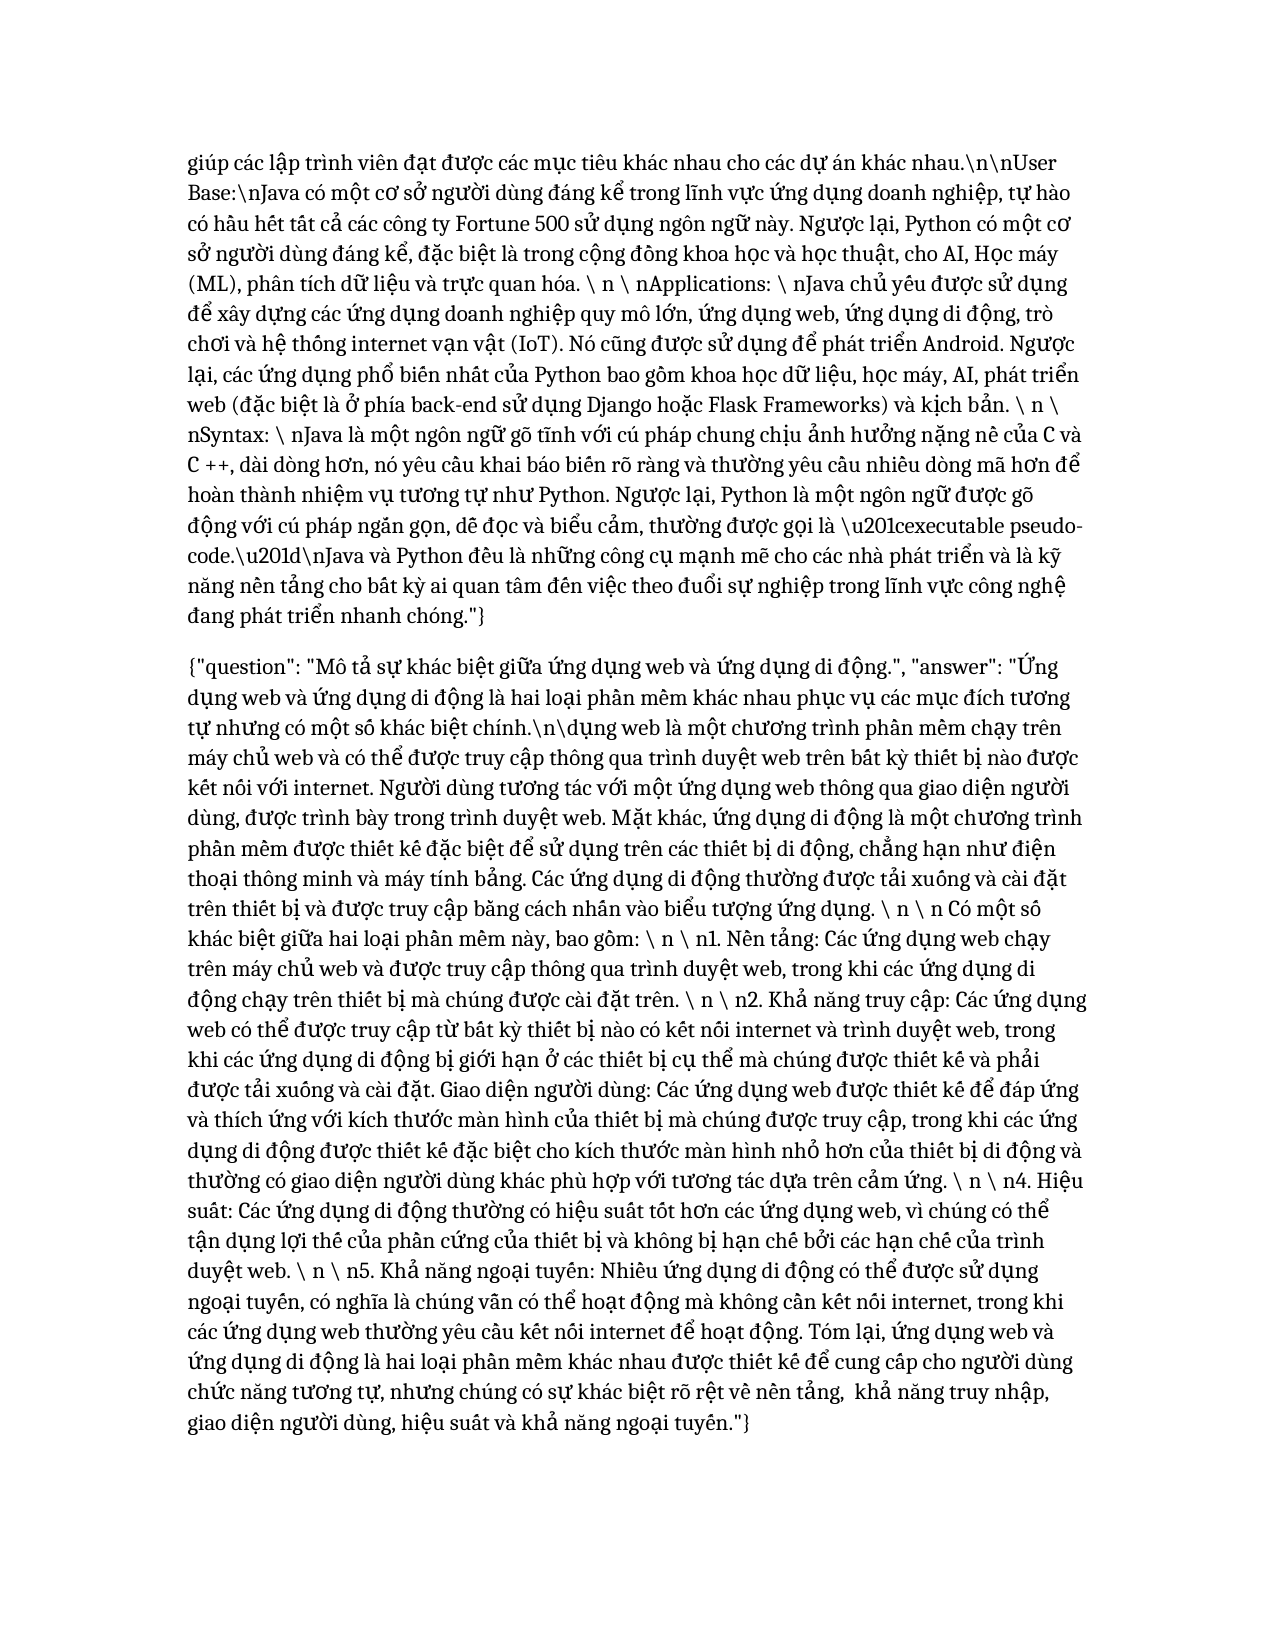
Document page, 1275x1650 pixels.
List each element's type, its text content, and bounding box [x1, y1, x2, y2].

text {"question": "Mô tả sự khác biệt giữa ứng dụng web và ứng dụng di động.", "answer": "Ứng dụng web và ứng dụng di động là hai loại phần mềm khác nhau phục vụ các mục đích tương tự nhưng có một số khác biệt chính.\n\dụng web là một chương trình phần mềm chạy trên máy chủ web và có thể được truy cập thông qua trình duyệt web trên bất kỳ thiết bị nào được kết nối với internet. Người dùng tương tác với một ứng dụng web thông qua giao diện người dùng, được trình bày trong trình duyệt web. Mặt khác, ứng dụng di động là một chương trình phần mềm được thiết kế đặc biệt để sử dụng trên các thiết bị di động, chẳng hạn như điện thoại thông minh và máy tính bảng. Các ứng dụng di động thường được tải xuống và cài đặt trên thiết bị và được truy cập bằng cách nhấn vào biểu tượng ứng dụng. \ n \ n Có một số khác biệt giữa hai loại phần mềm này, bao gồm: \ n \ n1. Nền tảng: Các ứng dụng web chạy trên máy chủ web và được truy cập thông qua trình duyệt web, trong khi các ứng dụng di động chạy trên thiết bị mà chúng được cài đặt trên. \ n \ n2. Khả năng truy cập: Các ứng dụng web có thể được truy cập từ bất kỳ thiết bị nào có kết nối internet và trình duyệt web, trong khi các ứng dụng di động bị giới hạn ở các thiết bị cụ thể mà chúng được thiết kế và phải được tải xuống và cài đặt. Giao diện người dùng: Các ứng dụng web được thiết kế để đáp ứng và thích ứng với kích thước màn hình của thiết bị mà chúng được truy cập, trong khi các ứng dụng di động được thiết kế đặc biệt cho kích thước màn hình nhỏ hơn của thiết bị di động và thường có giao diện người dùng khác phù hợp với tương tác dựa trên cảm ứng. \ n \ n4. Hiệu suất: Các ứng dụng di động thường có hiệu suất tốt hơn các ứng dụng web, vì chúng có thể tận dụng lợi thế của phần cứng của thiết bị và không bị hạn chế bởi các hạn chế của trình duyệt web. \ n \ n5. Khả năng ngoại tuyến: Nhiều ứng dụng di động có thể được sử dụng ngoại tuyến, có nghĩa là chúng vẫn có thể hoạt động mà không cần kết nối internet, trong khi các ứng dụng web thường yêu cầu kết nối internet để hoạt động. Tóm lại, ứng dụng web và ứng dụng di động là hai loại phần mềm khác nhau được thiết kế để cung cấp cho người dùng chức năng tương tự, nhưng chúng có sự khác biệt rõ rệt về nền tảng, khả năng truy nhập, giao diện người dùng, hiệu suất và khả năng ngoại tuyến."} [187, 654, 1087, 1436]
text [187, 150, 1087, 629]
